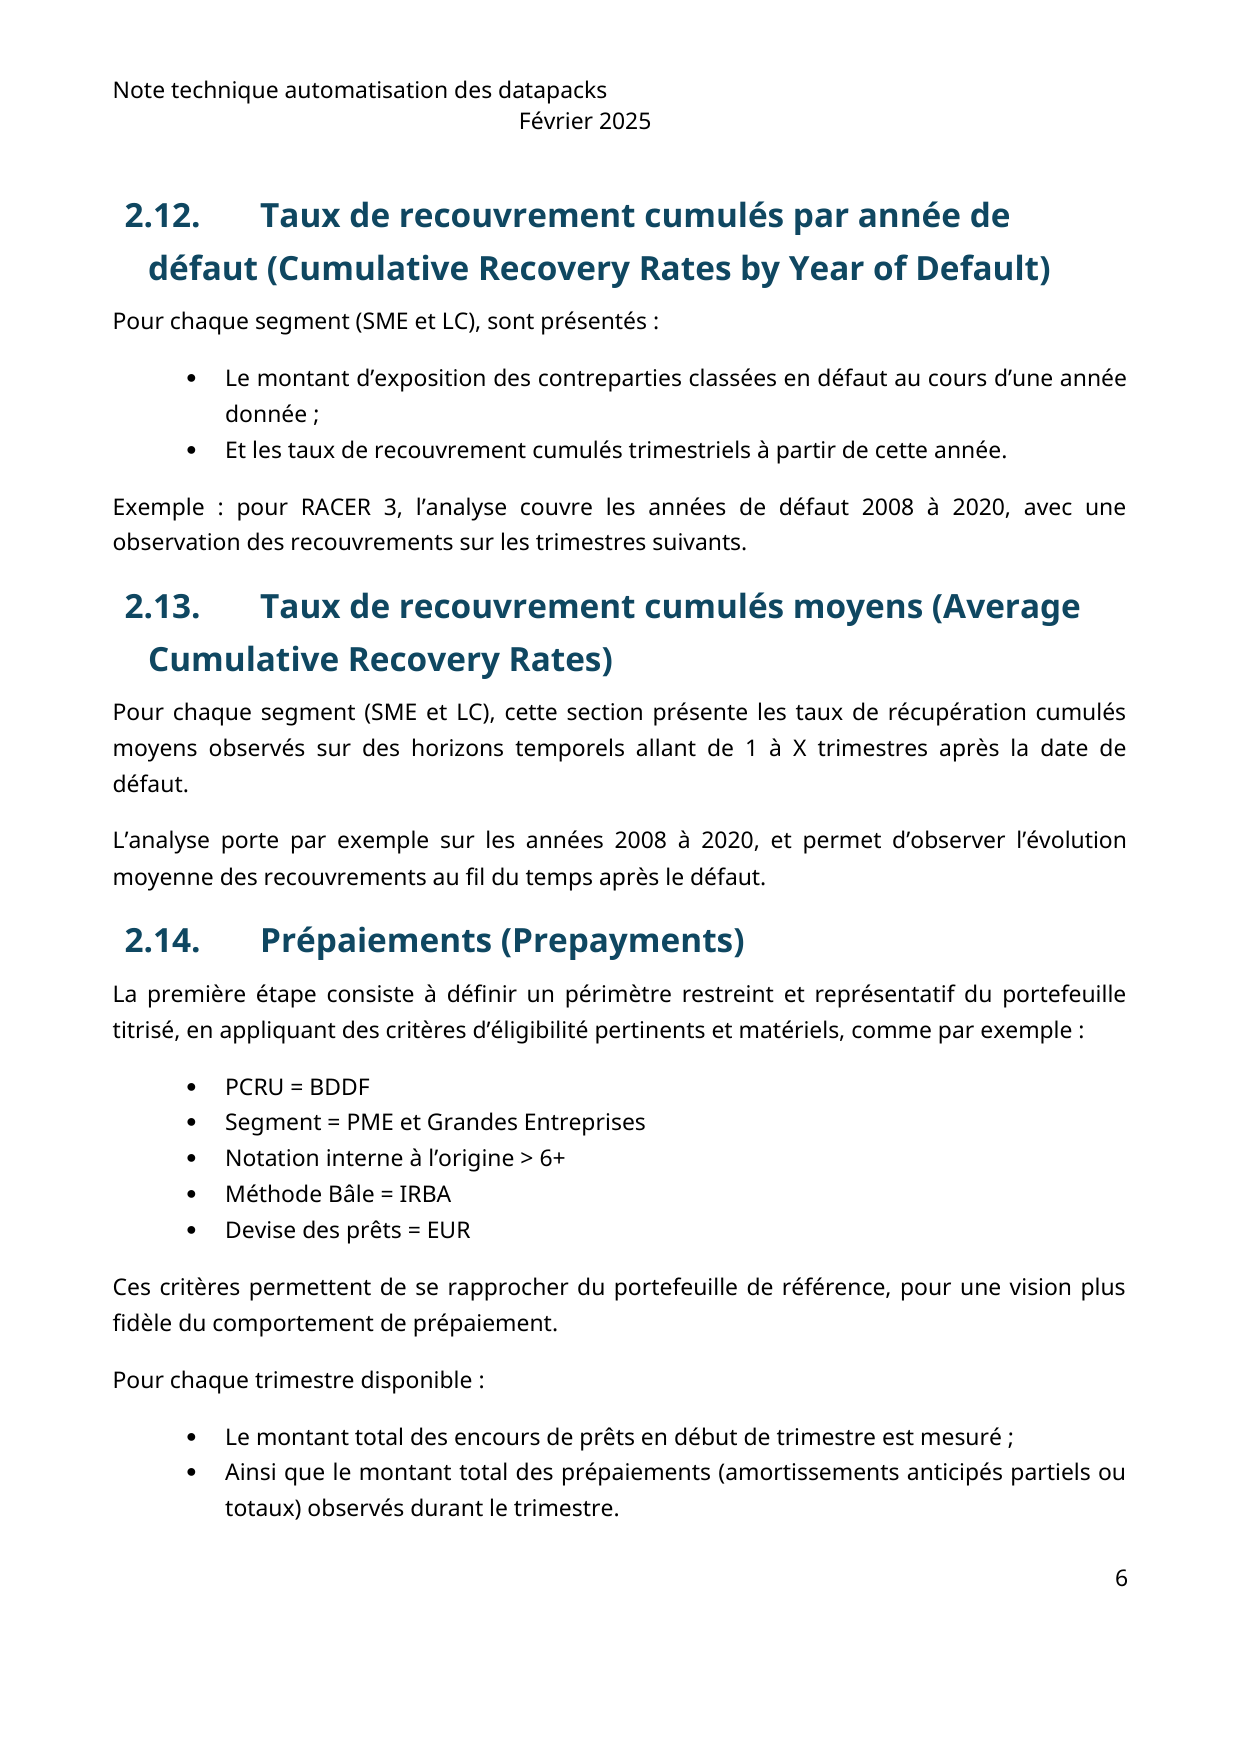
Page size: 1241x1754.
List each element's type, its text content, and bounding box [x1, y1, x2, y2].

text Exemple : pour RACER 3, l’analyse couvre les années de défaut 2008 à 2020, avec une observation des recouvrements sur les trimestres suivants. [112, 490, 1128, 558]
text Pour chaque segment (SME et LC), sont présentés : [112, 305, 1128, 336]
text La première étape consiste à définir un périmètre restreint et représentatif du portefeuille titrisé, en appliquant des critères d’éligibilité pertinents et matériels, comme par exemple : [112, 978, 1128, 1045]
list Devise des prêts = EUR [187, 1214, 1128, 1245]
list Segment = PME et Grandes Entreprises [187, 1106, 1128, 1138]
list Ainsi que le montant total des prépaiements (amortissements anticipés partiels ou totaux) observés durant le trimestre. [187, 1456, 1128, 1523]
subtitle Taux de recouvrement cumulés moyens (Average Cumulative Recovery Rates) [124, 583, 1128, 681]
text Ces critères permettent de se rapprocher du portefeuille de référence, pour une vision plus fidèle du comportement de prépaiement. [112, 1271, 1128, 1338]
list Méthode Bâle = IRBA [187, 1178, 1128, 1209]
text Pour chaque segment (SME et LC), cette section présente les taux de récupération cumulés moyens observés sur des horizons temporels allant de 1 à X trimestres après la date de défaut. [112, 696, 1128, 799]
list PCRU = BDDF [187, 1070, 1128, 1102]
list Et les taux de recouvrement cumulés trimestriels à partir de cette année. [187, 434, 1128, 465]
text Pour chaque trimestre disponible : [112, 1364, 1128, 1395]
subtitle Prépaiements (Prepayments) [124, 917, 1128, 963]
text L’analyse porte par exemple sur les années 2008 à 2020, et permet d’observer l’évolution moyenne des recouvrements au fil du temps après le défaut. [112, 824, 1128, 892]
list Le montant total des encours de prêts en début de trimestre est mesuré ; [187, 1420, 1128, 1452]
list Le montant d’exposition des contreparties classées en défaut au cours d’une année donnée ; [187, 362, 1128, 429]
list Notation interne à l’origine > 6+ [187, 1142, 1128, 1173]
subtitle Taux de recouvrement cumulés par année de défaut (Cumulative Recovery Rates by Year of Default) [124, 192, 1128, 290]
